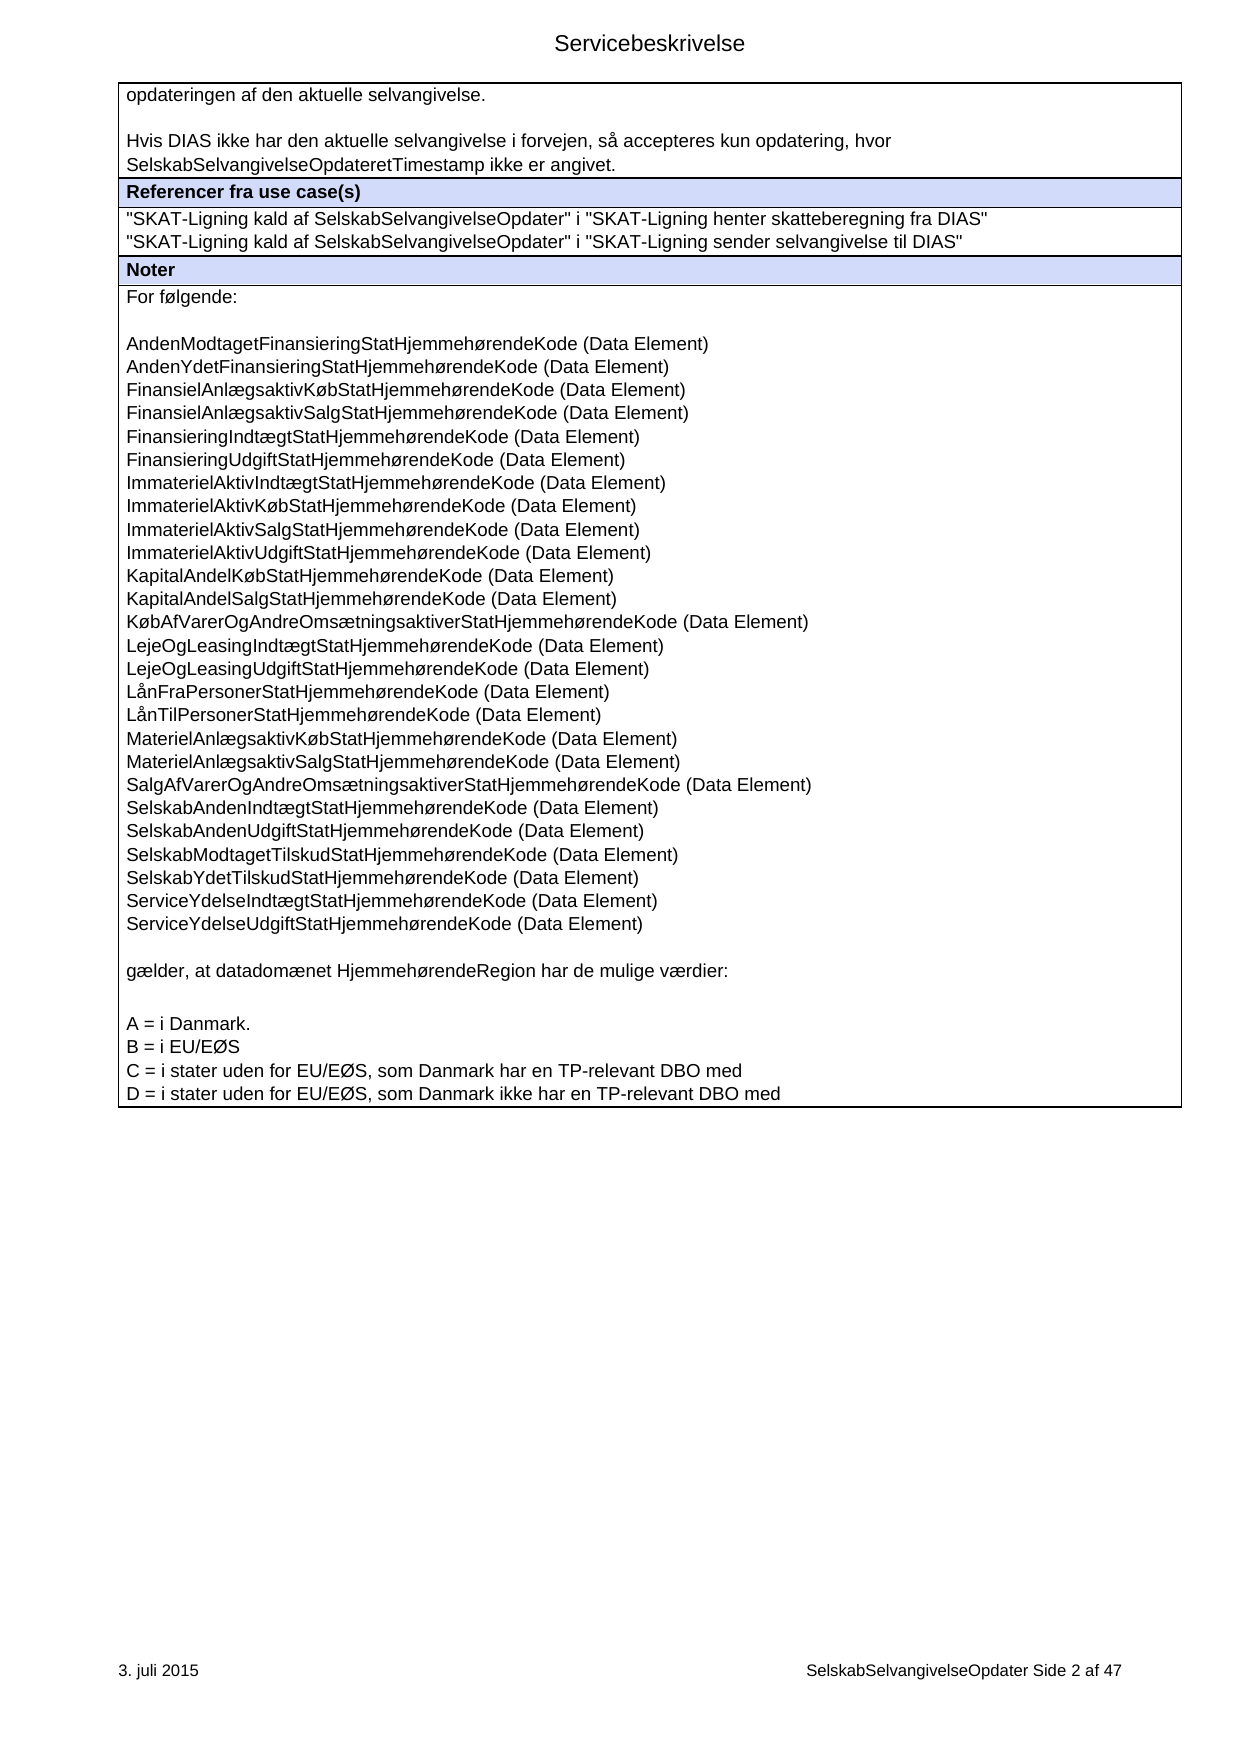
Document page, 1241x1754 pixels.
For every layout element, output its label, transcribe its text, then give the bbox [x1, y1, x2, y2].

table_cell For følgende: AndenModtagetFinansieringStatHjemmehørendeKode (Data Element) AndenYdetFinansieringStatHjemmehørendeKode (Data Element) FinansielAnlægsaktivKøbStatHjemmehørendeKode (Data Element) FinansielAnlægsaktivSalgStatHjemmehørendeKode (Data Element) FinansieringIndtægtStatHjemmehørendeKode (Data Element) FinansieringUdgiftStatHjemmehørendeKode (Data Element) ImmaterielAktivIndtægtStatHjemmehørendeKode (Data Element) ImmaterielAktivKøbStatHjemmehørendeKode (Data Element) ImmaterielAktivSalgStatHjemmehørendeKode (Data Element) ImmaterielAktivUdgiftStatHjemmehørendeKode (Data Element) KapitalAndelKøbStatHjemmehørendeKode (Data Element) KapitalAndelSalgStatHjemmehørendeKode (Data Element) KøbAfVarerOgAndreOmsætningsaktiverStatHjemmehørendeKode (Data Element) LejeOgLeasingIndtægtStatHjemmehørendeKode (Data Element) LejeOgLeasingUdgiftStatHjemmehørendeKode (Data Element) LånFraPersonerStatHjemmehørendeKode (Data Element) LånTilPersonerStatHjemmehørendeKode (Data Element) MaterielAnlægsaktivKøbStatHjemmehørendeKode (Data Element) MaterielAnlægsaktivSalgStatHjemmehørendeKode (Data Element) SalgAfVarerOgAndreOmsætningsaktiverStatHjemmehørendeKode (Data Element) SelskabAndenIndtægtStatHjemmehørendeKode (Data Element) SelskabAndenUdgiftStatHjemmehørendeKode (Data Element) SelskabModtagetTilskudStatHjemmehørendeKode (Data Element) SelskabYdetTilskudStatHjemmehørendeKode (Data Element) ServiceYdelseIndtægtStatHjemmehørendeKode (Data Element) ServiceYdelseUdgiftStatHjemmehørendeKode (Data Element) gælder, at datadomænet HjemmehørendeRegion har de mulige værdier: A = i Danmark. B = i EU/EØS C = i stater uden for EU/EØS, som Danmark har en TP-relevant DBO med D = i stater uden for EU/EØS, som Danmark ikke har en TP-relevant DBO med [119, 286, 1181, 1106]
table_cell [119, 84, 1181, 177]
table_cell Referencer fra use case(s) [119, 179, 1181, 207]
table_cell "SKAT-Ligning kald af SelskabSelvangivelseOpdater" i "SKAT-Ligning henter skatteberegning fra DIAS" "SKAT-Ligning kald af SelskabSelvangivelseOpdater" i "SKAT-Ligning sender selvangivelse til DIAS" [119, 208, 1181, 255]
table_cell Noter [119, 257, 1181, 284]
